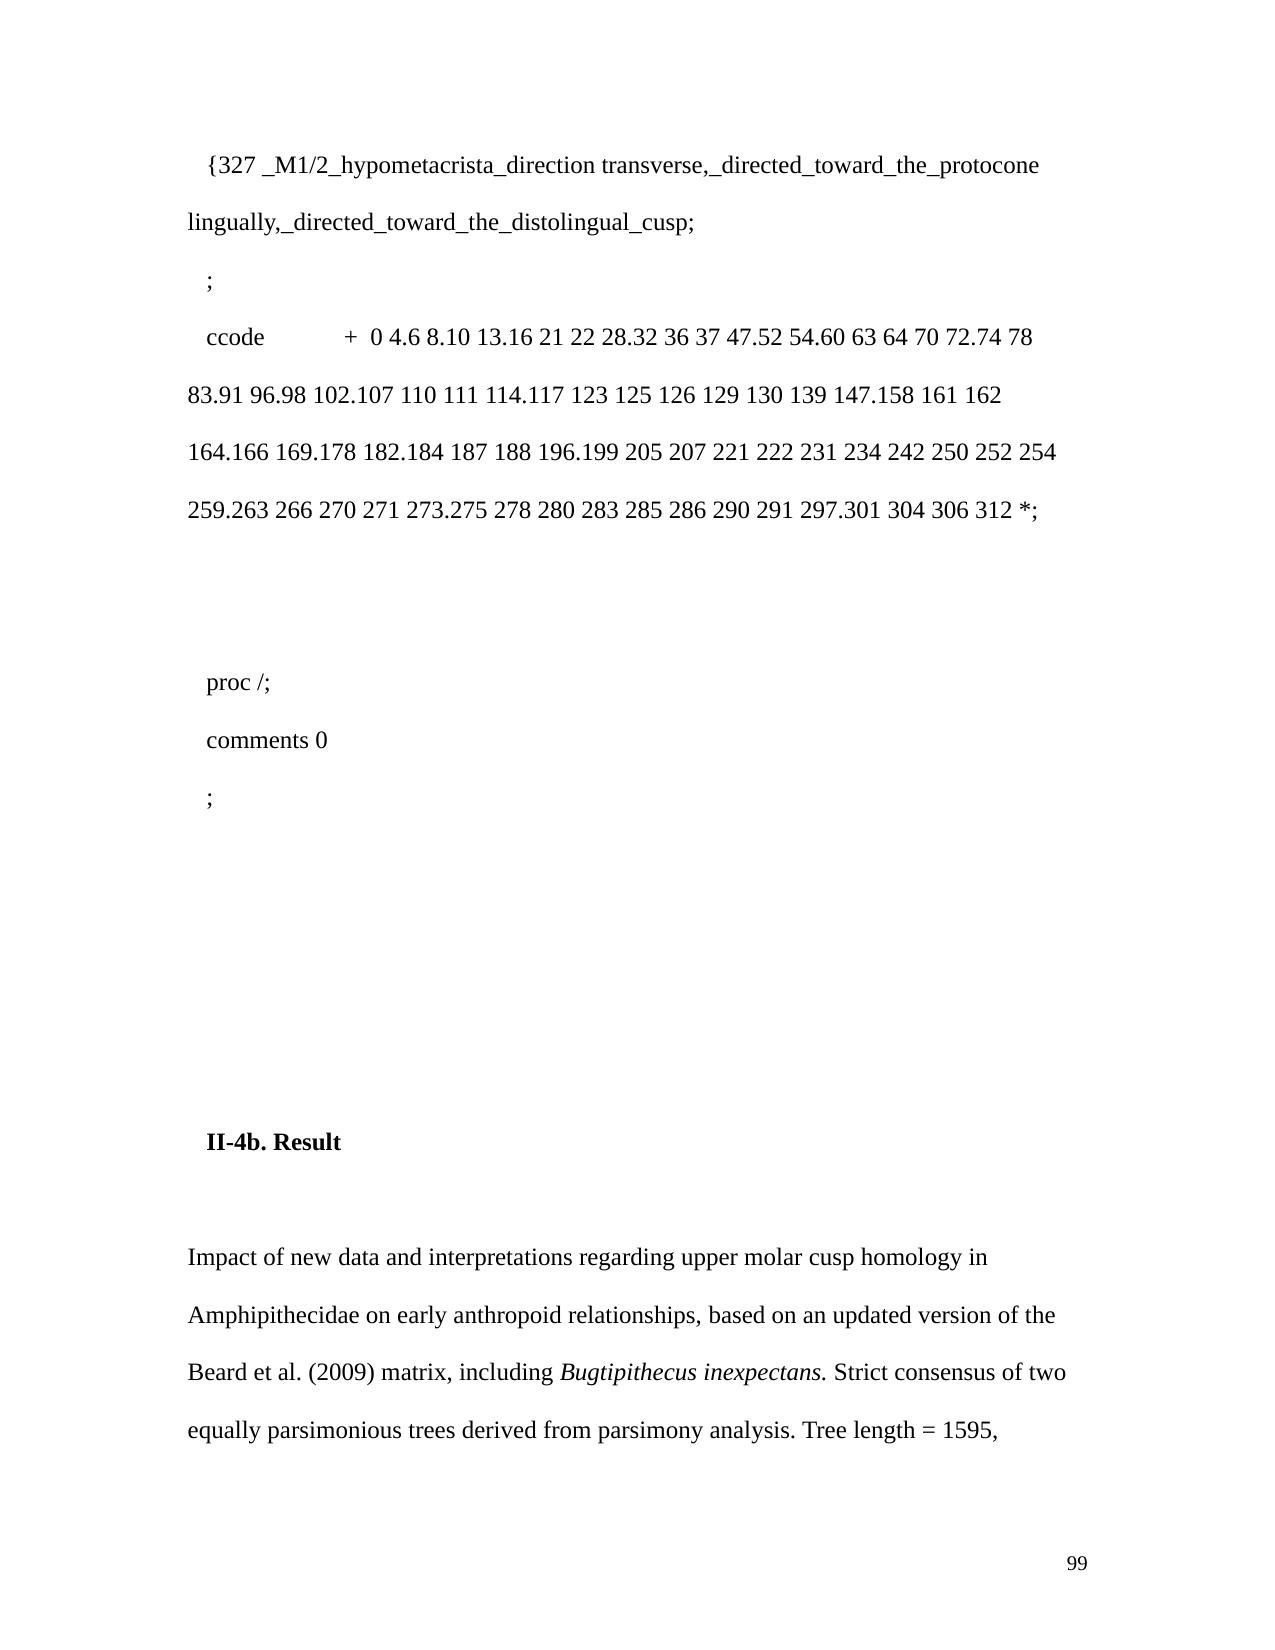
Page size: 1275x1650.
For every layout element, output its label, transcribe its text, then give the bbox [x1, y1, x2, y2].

text II-4b. Result [187, 1127, 1087, 1156]
text ; [187, 782, 1087, 811]
text ccode + 0 4.6 8.10 13.16 21 22 28.32 36 37 47.52 54.60 63 64 70 72.74 78 83.91 96.98 102.107 110 111 114.117 123 125 126 129 130 139 147.158 161 162 164.166 169.178 182.184 187 188 196.199 205 207 221 222 231 234 242 250 252 254 259.263 266 270 271 273.275 278 280 283 285 286 290 291 297.301 304 306 312 *; [187, 322, 1087, 524]
text {327 _M1/2_hypometacrista_direction transverse,_directed_toward_the_protocone lingually,_directed_toward_the_distolingual_cusp; [187, 150, 1087, 236]
text ; [187, 265, 1087, 294]
text comments 0 [187, 725, 1087, 754]
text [187, 1242, 1087, 1444]
text proc /; [187, 667, 1087, 696]
